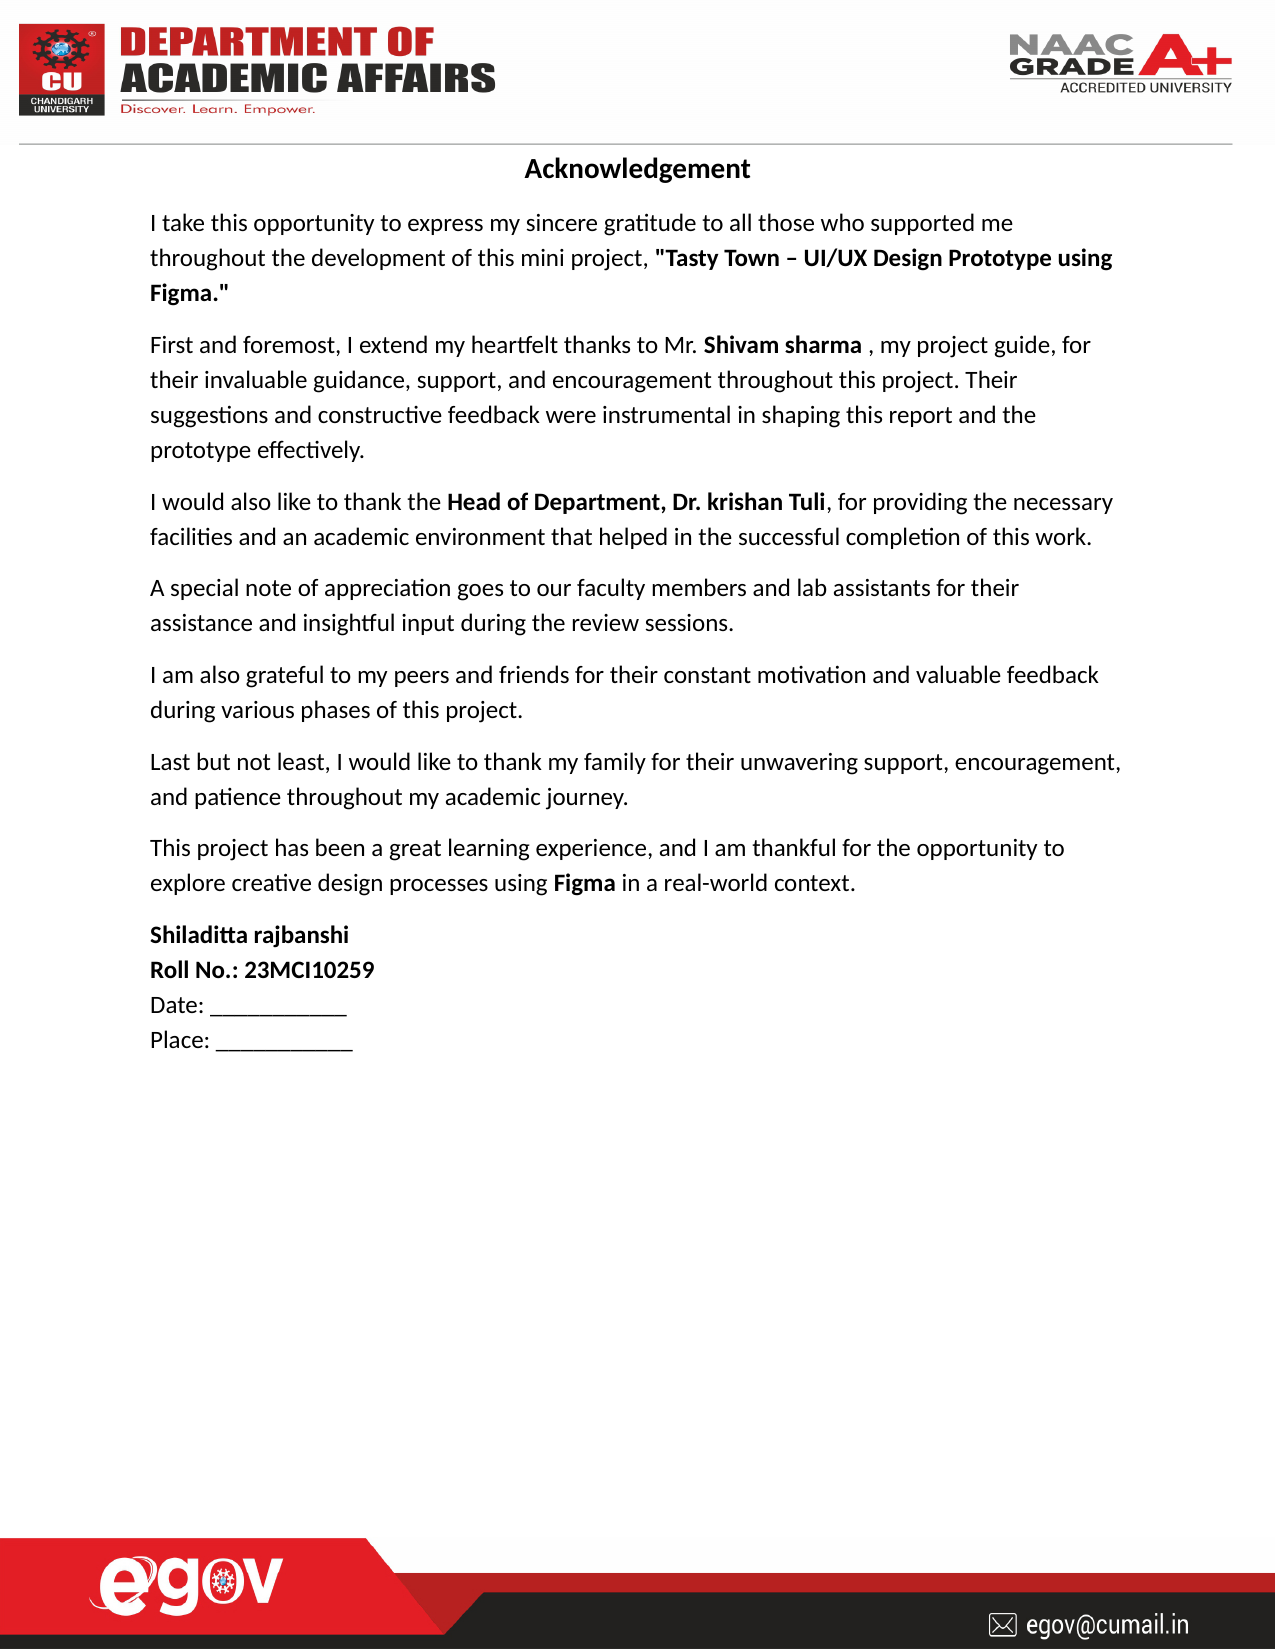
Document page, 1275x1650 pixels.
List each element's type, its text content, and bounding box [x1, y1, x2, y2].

text This project has been a great learning experience, and I am thankful for the opportunity to explore creative design processes using Figma in a real-world context. [150, 833, 1125, 898]
picture [0, 0, 1275, 145]
text I am also grateful to my peers and friends for their constant motivation and valuable feedback during various phases of this project. [150, 659, 1125, 725]
text I would also like to thank the Head of Department, Dr. krishan Tuli, for providing the necessary facilities and an academic environment that helped in the successful completion of this work. [150, 486, 1125, 551]
text Last but not least, I would like to thank my family for their unwavering support, encouragement, and patience throughout my academic journey. [150, 746, 1125, 811]
text I take this opportunity to express my sincere gratitude to all those who supported me throughout the development of this mini project, "Tasty Town – UI/UX Design Prototype using Figma." [150, 208, 1125, 308]
picture [0, 1537, 1275, 1649]
text A special note of appreciation goes to our faculty members and lab assistants for their assistance and insightful input during the review sessions. [150, 573, 1125, 638]
text Shiladitta rajbanshi Roll No.: 23MCI10259 Date: ___________ Place: ___________ [150, 919, 1125, 1055]
text Acknowledgement [150, 150, 1125, 186]
text First and foremost, I extend my heartfelt thanks to Mr. Shivam sharma , my project guide, for their invaluable guidance, support, and encouragement throughout this project. Their suggestions and constructive feedback were instrumental in shaping this report and the prototype effectively. [150, 329, 1125, 465]
